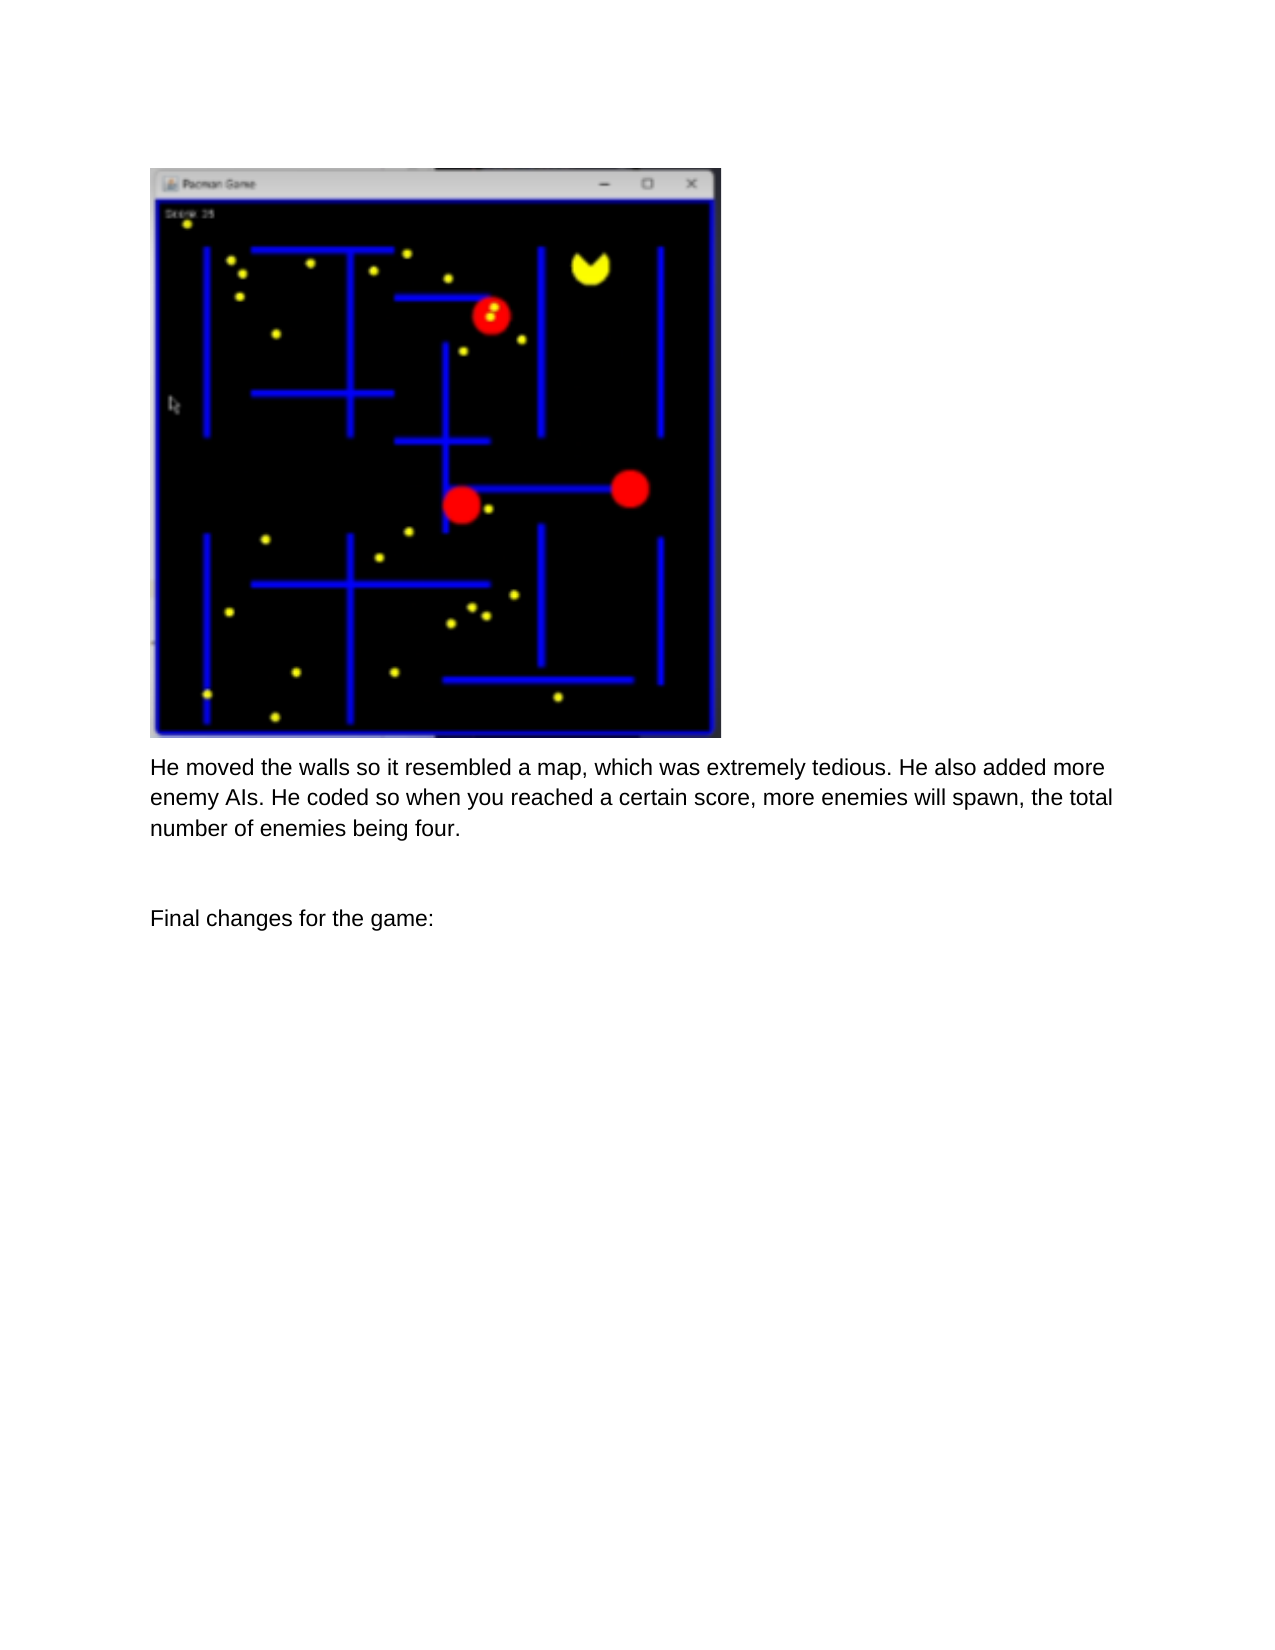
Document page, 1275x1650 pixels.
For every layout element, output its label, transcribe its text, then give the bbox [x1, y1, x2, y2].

picture [150, 168, 722, 738]
text He moved the walls so it resembled a map, which was extremely tedious. He also added more enemy AIs. He coded so when you reached a certain score, more enemies will spawn, the total number of enemies being four. [150, 754, 1125, 841]
text Final changes for the game: [150, 905, 1125, 932]
